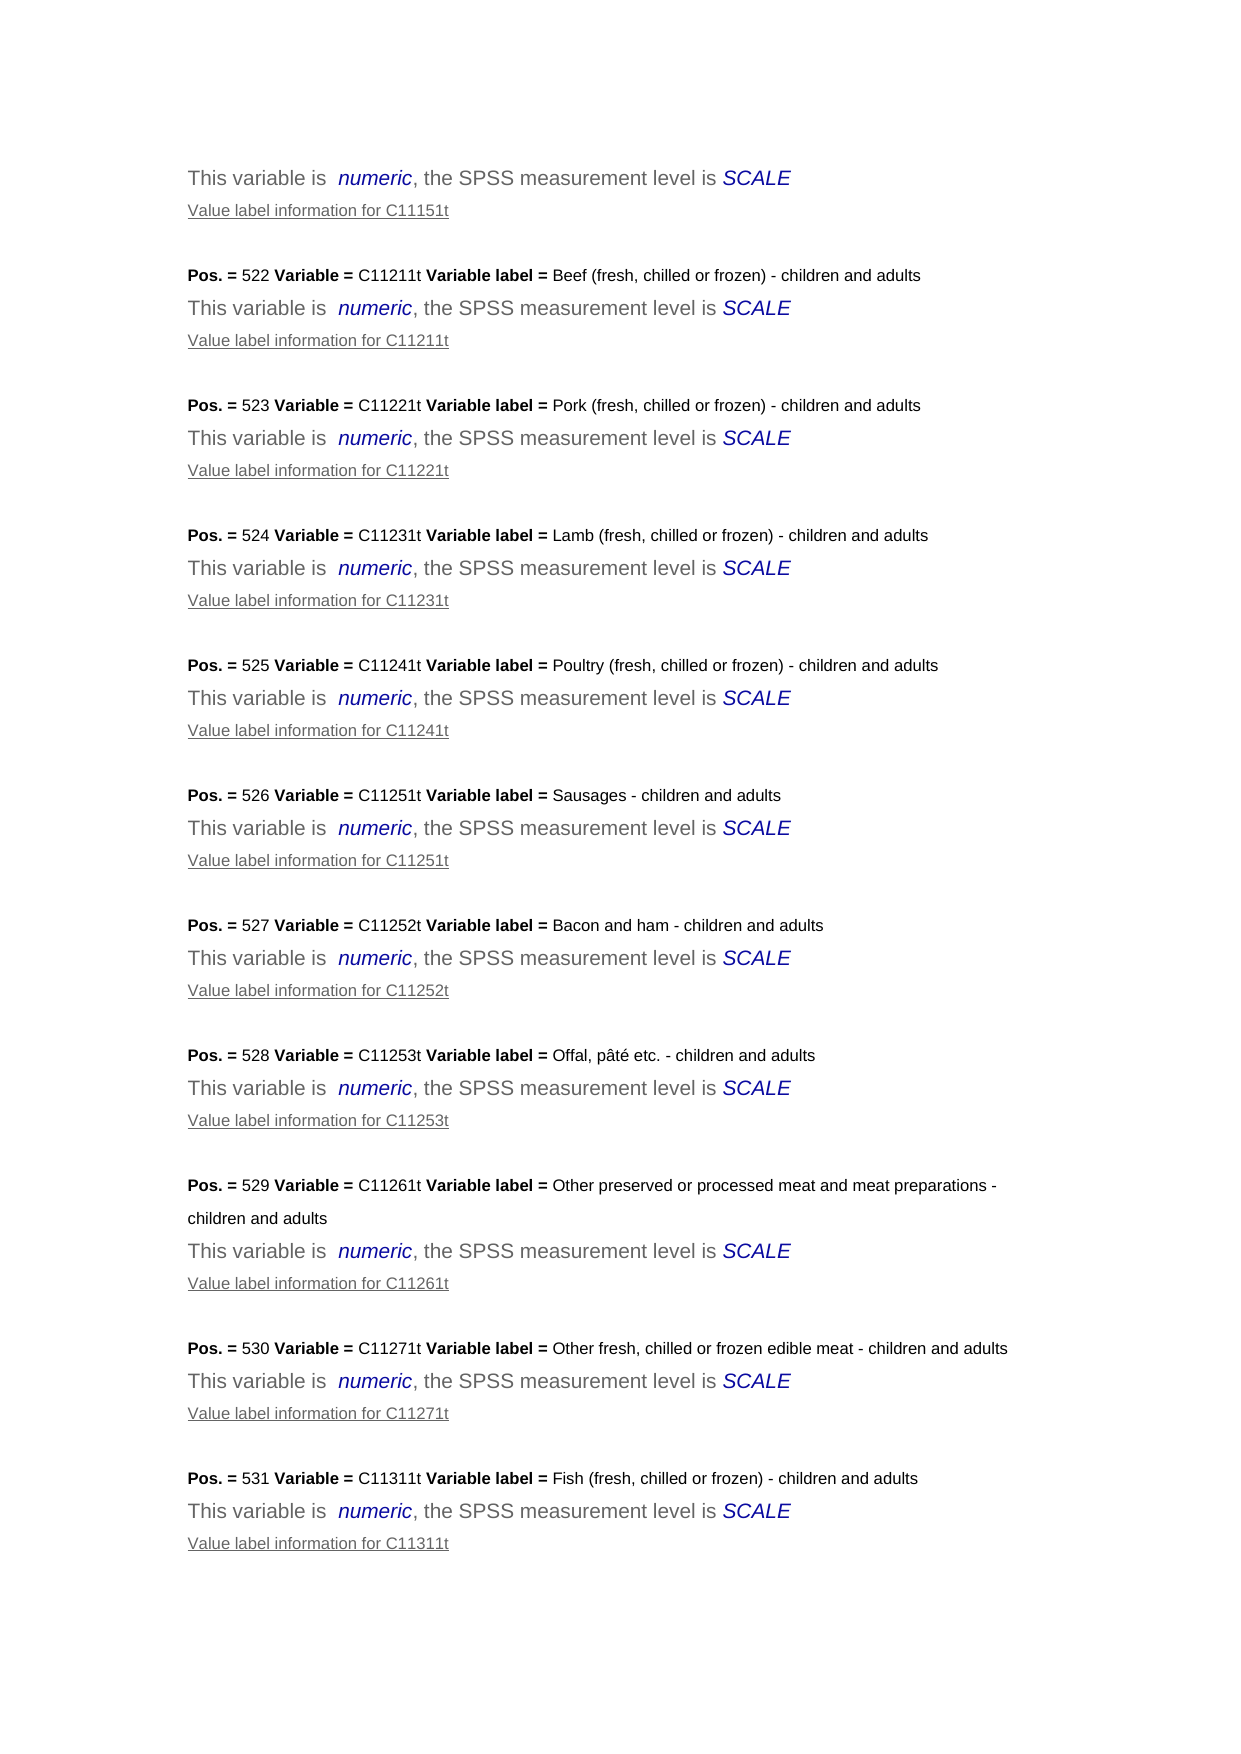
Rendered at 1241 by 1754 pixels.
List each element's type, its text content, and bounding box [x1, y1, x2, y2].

text This variable is numeric, the SPSS measurement level is SCALE [187, 682, 1053, 714]
text This variable is numeric, the SPSS measurement level is SCALE [187, 292, 1053, 324]
text Value label information for C11151t [187, 194, 1053, 227]
text Value label information for C11231t [187, 584, 1053, 617]
text Pos. = 523 Variable = C11221t Variable label = Pork (fresh, chilled or frozen) - children and adults [187, 389, 1053, 422]
text Value label information for C11221t [187, 454, 1053, 487]
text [187, 1494, 1053, 1527]
text Pos. = 527 Variable = C11252t Variable label = Bacon and ham - children and adults [187, 909, 1053, 942]
text Pos. = 522 Variable = C11211t Variable label = Beef (fresh, chilled or frozen) - children and adults [187, 259, 1053, 292]
text Value label information for C11211t [187, 324, 1053, 357]
text Value label information for C11271t [187, 1397, 1053, 1429]
text Pos. = 524 Variable = C11231t Variable label = Lamb (fresh, chilled or frozen) - children and adults [187, 519, 1053, 552]
text Pos. = 529 Variable = C11261t Variable label = Other preserved or processed meat and meat preparations - children and adults [187, 1169, 1053, 1234]
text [187, 162, 1053, 194]
text Pos. = 531 Variable = C11311t Variable label = Fish (fresh, chilled or frozen) - children and adults [187, 1462, 1053, 1494]
text Value label information for C11311t [187, 1527, 1053, 1559]
text This variable is numeric, the SPSS measurement level is SCALE [187, 942, 1053, 974]
text Value label information for C11253t [187, 1104, 1053, 1137]
text Value label information for C11252t [187, 974, 1053, 1007]
text Pos. = 530 Variable = C11271t Variable label = Other fresh, chilled or frozen edible meat - children and adults [187, 1332, 1053, 1364]
text Pos. = 525 Variable = C11241t Variable label = Poultry (fresh, chilled or frozen) - children and adults [187, 649, 1053, 682]
text Value label information for C11241t [187, 714, 1053, 747]
text This variable is numeric, the SPSS measurement level is SCALE [187, 1234, 1053, 1267]
text This variable is numeric, the SPSS measurement level is SCALE [187, 422, 1053, 454]
text Pos. = 528 Variable = C11253t Variable label = Offal, pâté etc. - children and adults [187, 1039, 1053, 1072]
text This variable is numeric, the SPSS measurement level is SCALE [187, 812, 1053, 844]
text Value label information for C11261t [187, 1267, 1053, 1299]
text Value label information for C11251t [187, 844, 1053, 877]
text Pos. = 526 Variable = C11251t Variable label = Sausages - children and adults [187, 779, 1053, 812]
text This variable is numeric, the SPSS measurement level is SCALE [187, 552, 1053, 584]
text This variable is numeric, the SPSS measurement level is SCALE [187, 1364, 1053, 1397]
text This variable is numeric, the SPSS measurement level is SCALE [187, 1072, 1053, 1104]
